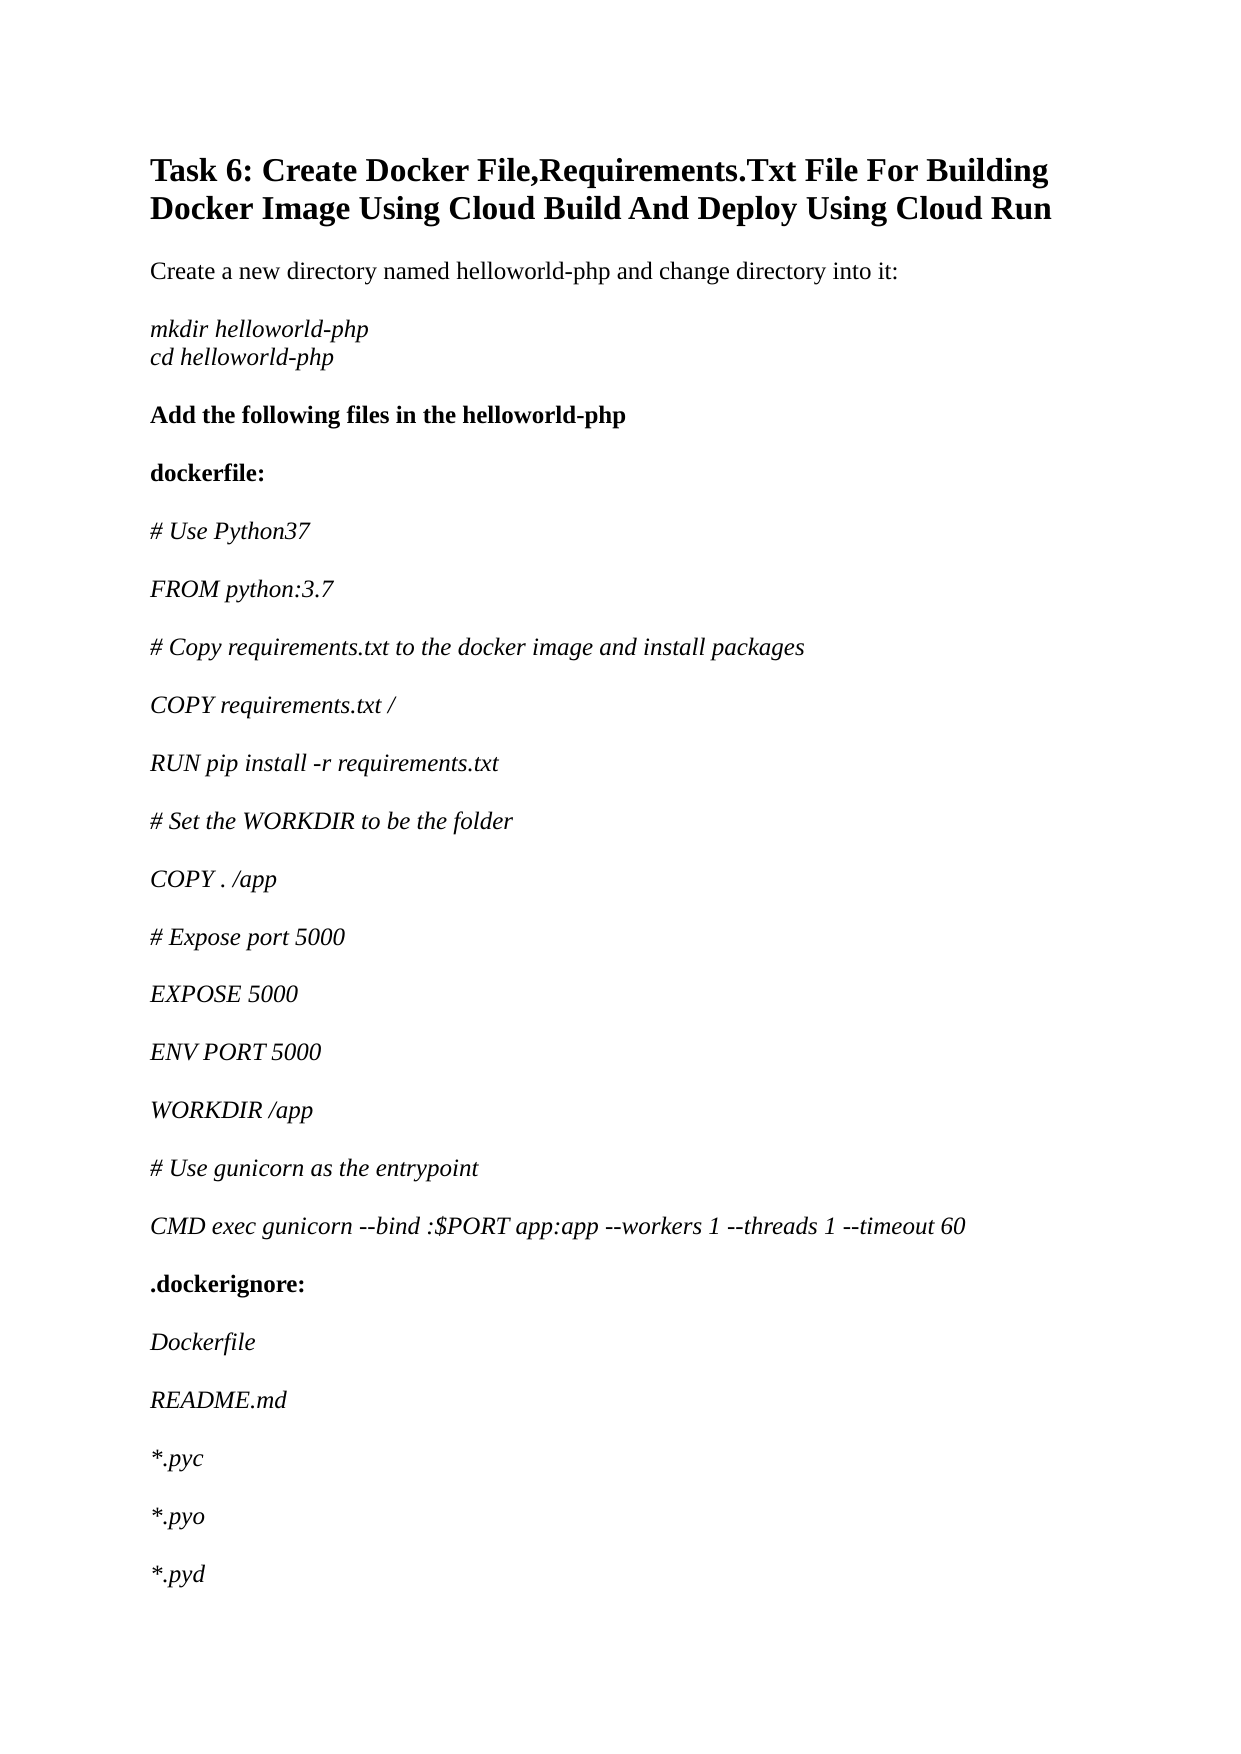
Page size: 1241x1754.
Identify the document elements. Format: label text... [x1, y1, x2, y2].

text mkdir helloworld-php cd helloworld-php [150, 314, 1090, 371]
subtitle # Use gunicorn as the entrypoint [150, 1153, 1090, 1182]
subtitle RUN pip install -r requirements.txt [150, 748, 1090, 777]
subtitle COPY requirements.txt / [150, 690, 1090, 719]
subtitle *.pyd [150, 1559, 1090, 1587]
subtitle # Set the WORKDIR to be the folder [150, 806, 1090, 834]
text Create a new directory named helloworld-php and change directory into it: [150, 256, 1090, 284]
subtitle dockerfile: [150, 458, 1090, 487]
subtitle *.pyc [150, 1443, 1090, 1472]
subtitle COPY . /app [150, 864, 1090, 892]
subtitle Dockerfile [150, 1327, 1090, 1356]
subtitle *.pyo [150, 1501, 1090, 1529]
subtitle WORKDIR /app [150, 1095, 1090, 1124]
subtitle README.md [150, 1385, 1090, 1414]
subtitle # Use Python37 [150, 516, 1090, 545]
subtitle # Copy requirements.txt to the docker image and install packages [150, 632, 1090, 661]
subtitle .dockerignore: [150, 1269, 1090, 1298]
subtitle CMD exec gunicorn --bind :$PORT app:app --workers 1 --threads 1 --timeout 60 [150, 1211, 1090, 1240]
subtitle # Expose port 5000 [150, 922, 1090, 950]
subtitle FROM python:3.7 [150, 574, 1090, 603]
subtitle Task 6: Create Docker File,Requirements.Txt File For Building Docker Image Using Cloud Build And Deploy Using Cloud Run [150, 150, 1090, 227]
subtitle ENV PORT 5000 [150, 1037, 1090, 1066]
subtitle Add the following files in the helloworld-php [150, 400, 1090, 429]
subtitle EXPOSE 5000 [150, 979, 1090, 1008]
